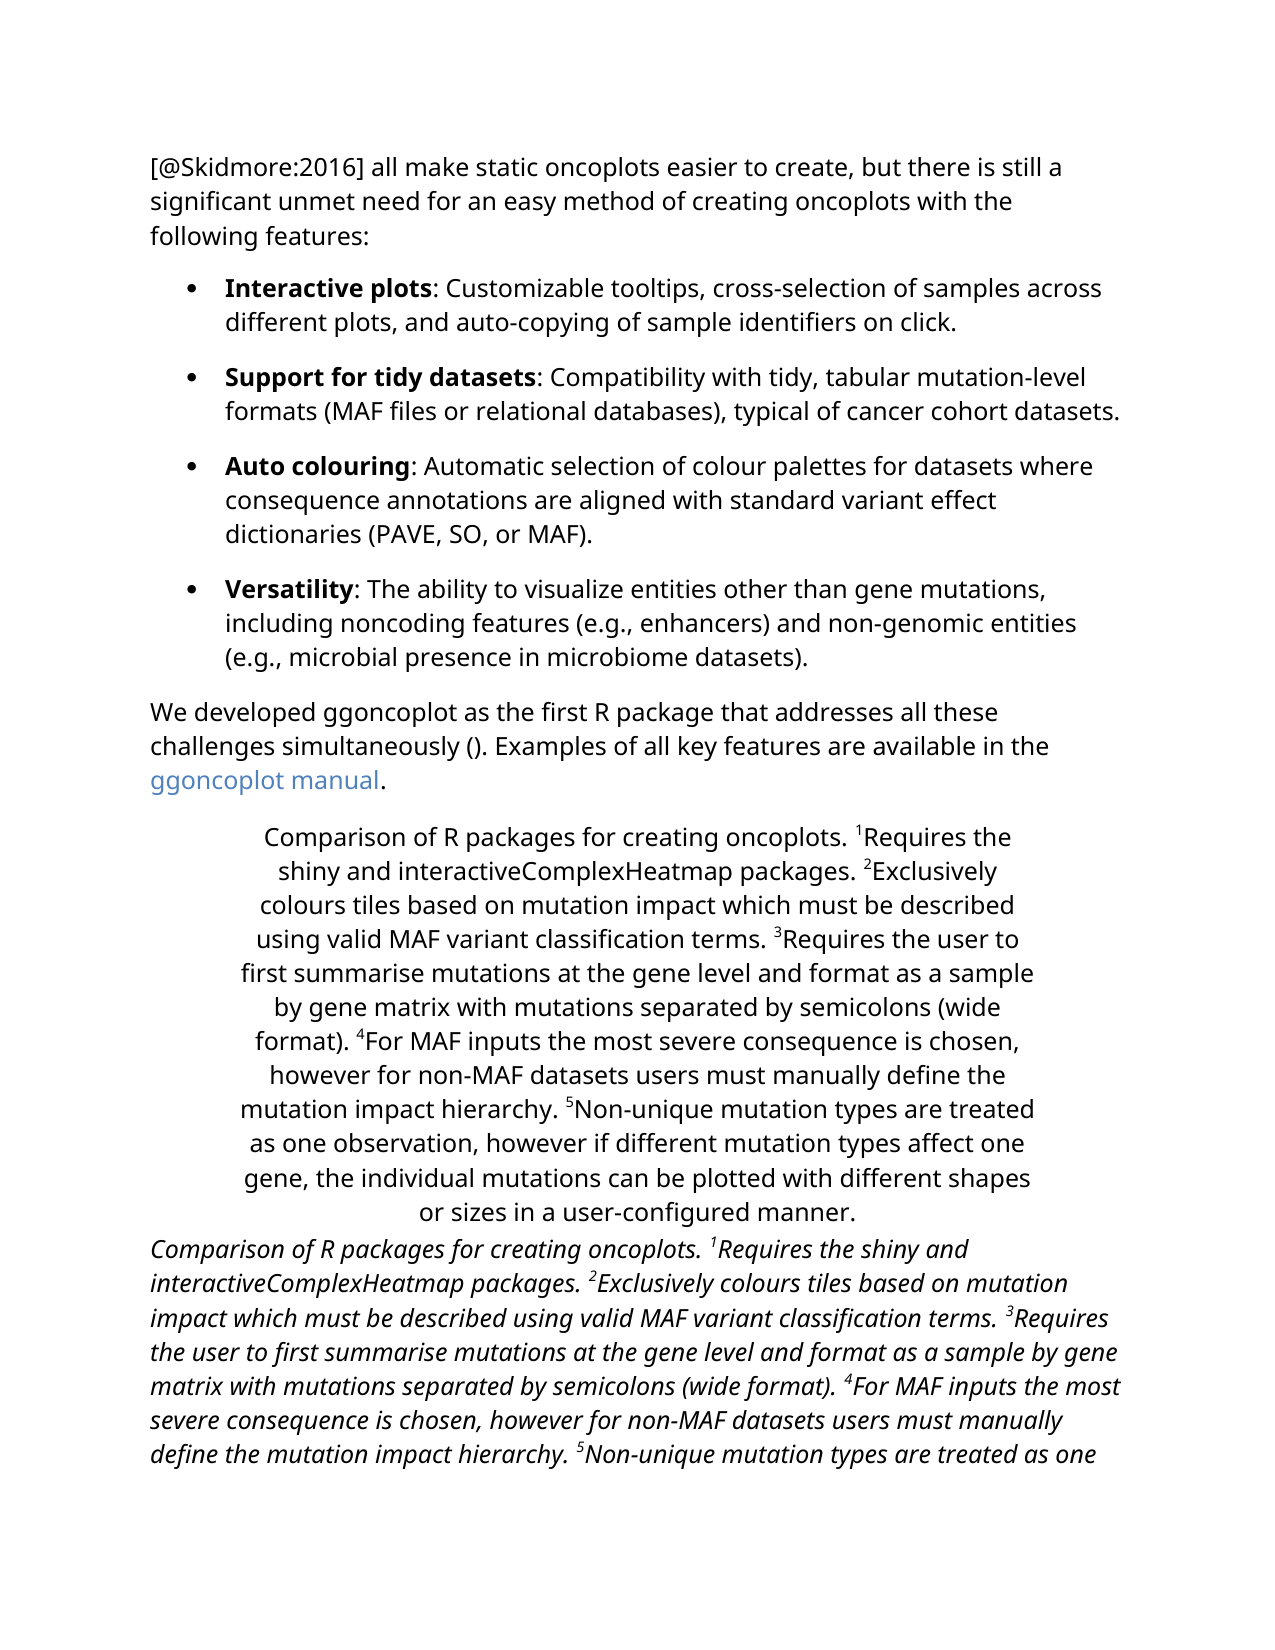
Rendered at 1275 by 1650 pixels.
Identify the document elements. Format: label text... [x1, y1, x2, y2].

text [150, 150, 1125, 252]
list Support for tidy datasets: Compatibility with tidy, tabular mutation-level formats (MAF files or relational databases), typical of cancer cohort datasets. [187, 360, 1125, 428]
list Interactive plots: Customizable tooltips, cross-selection of samples across different plots, and auto-copying of sample identifiers on click. [187, 271, 1125, 339]
list Versatility: The ability to visualize entities other than gene mutations, including noncoding features (e.g., enhancers) and non-genomic entities (e.g., microbial presence in microbiome datasets). [187, 572, 1125, 674]
text We developed ggoncoplot as the first R package that addresses all these challenges simultaneously (). Examples of all key features are available in the ggoncoplot manual. [150, 695, 1125, 797]
table_header Comparison of R packages for creating oncoplots. 1Requires the shiny and interactiveComplexHeatmap packages. 2Exclusively colours tiles based on mutation impact which must be described using valid MAF variant classification terms. 3Requires the user to first summarise mutations at the gene level and format as a sample by gene matrix with mutations separated by semicolons (wide format). 4For MAF inputs the most severe consequence is chosen, however for non-MAF datasets users must manually define the mutation impact hierarchy. 5Non-unique mutation types are treated as one observation, however if different mutation types affect one gene, the individual mutations can be plotted with different shapes or sizes in a user-configured manner. [225, 816, 1050, 1232]
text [150, 1232, 1125, 1471]
list Auto colouring: Automatic selection of colour palettes for datasets where consequence annotations are aligned with standard variant effect dictionaries (PAVE, SO, or MAF). [187, 449, 1125, 551]
